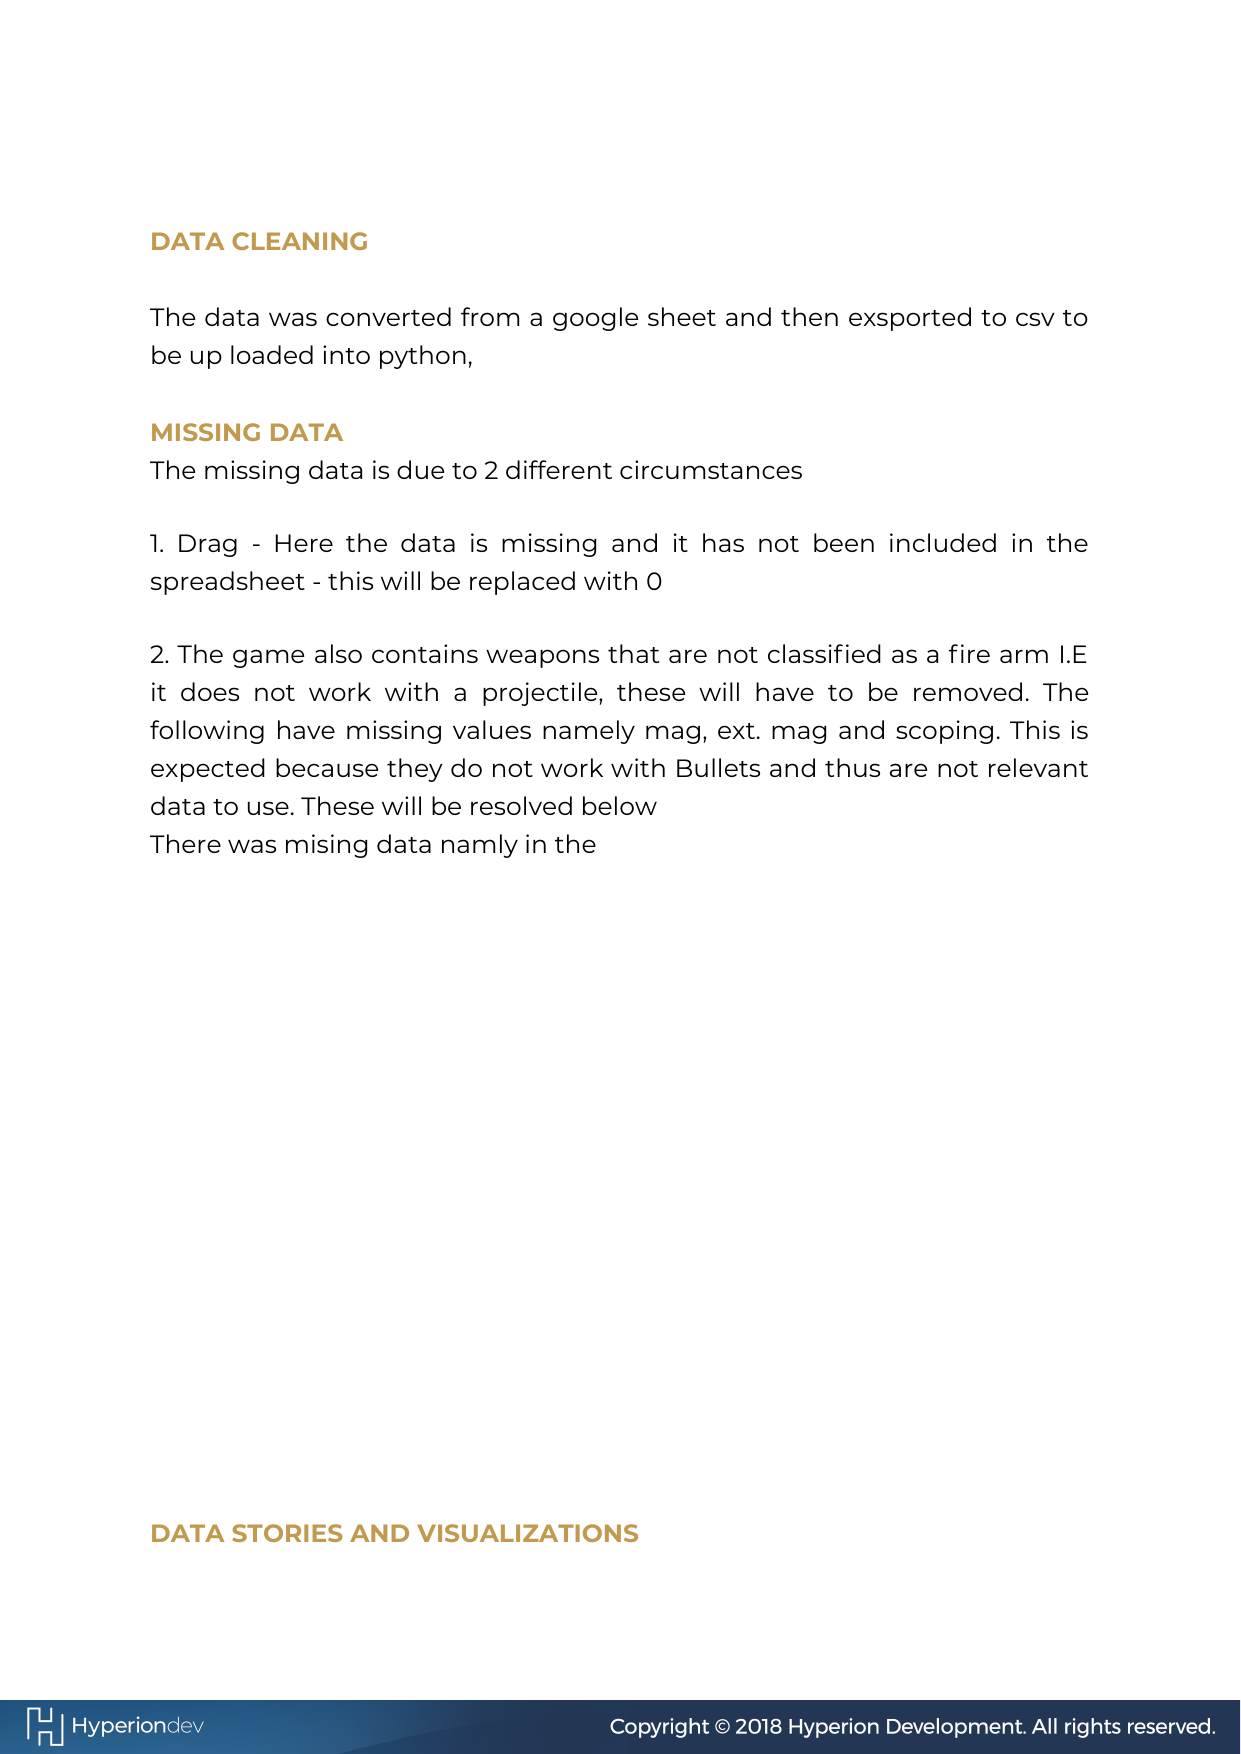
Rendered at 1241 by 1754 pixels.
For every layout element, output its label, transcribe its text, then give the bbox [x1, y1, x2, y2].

text There was mising data namly in the [150, 830, 1090, 860]
title MISSING DATA [150, 417, 1090, 447]
text 2. The game also contains weapons that are not classified as a fire arm I.E it does not work with a projectile, these will have to be removed. The following have missing values namely mag, ext. mag and scoping. This is expected because they do not work with Bullets and thus are not relevant data to use. These will be resolved below [150, 639, 1090, 822]
text 1. Drag - Here the data is missing and it has not been included in the spreadsheet - this will be replaced with 0 [150, 528, 1090, 597]
picture [0, 1700, 1241, 1754]
text The missing data is due to 2 different circumstances [150, 455, 1090, 485]
text The data was converted from a google sheet and then exsported to csv to be up loaded into python, [150, 302, 1090, 371]
title DATA STORIES AND VISUALIZATIONS [150, 1518, 1090, 1549]
text DATA CLEANING [150, 226, 1090, 257]
